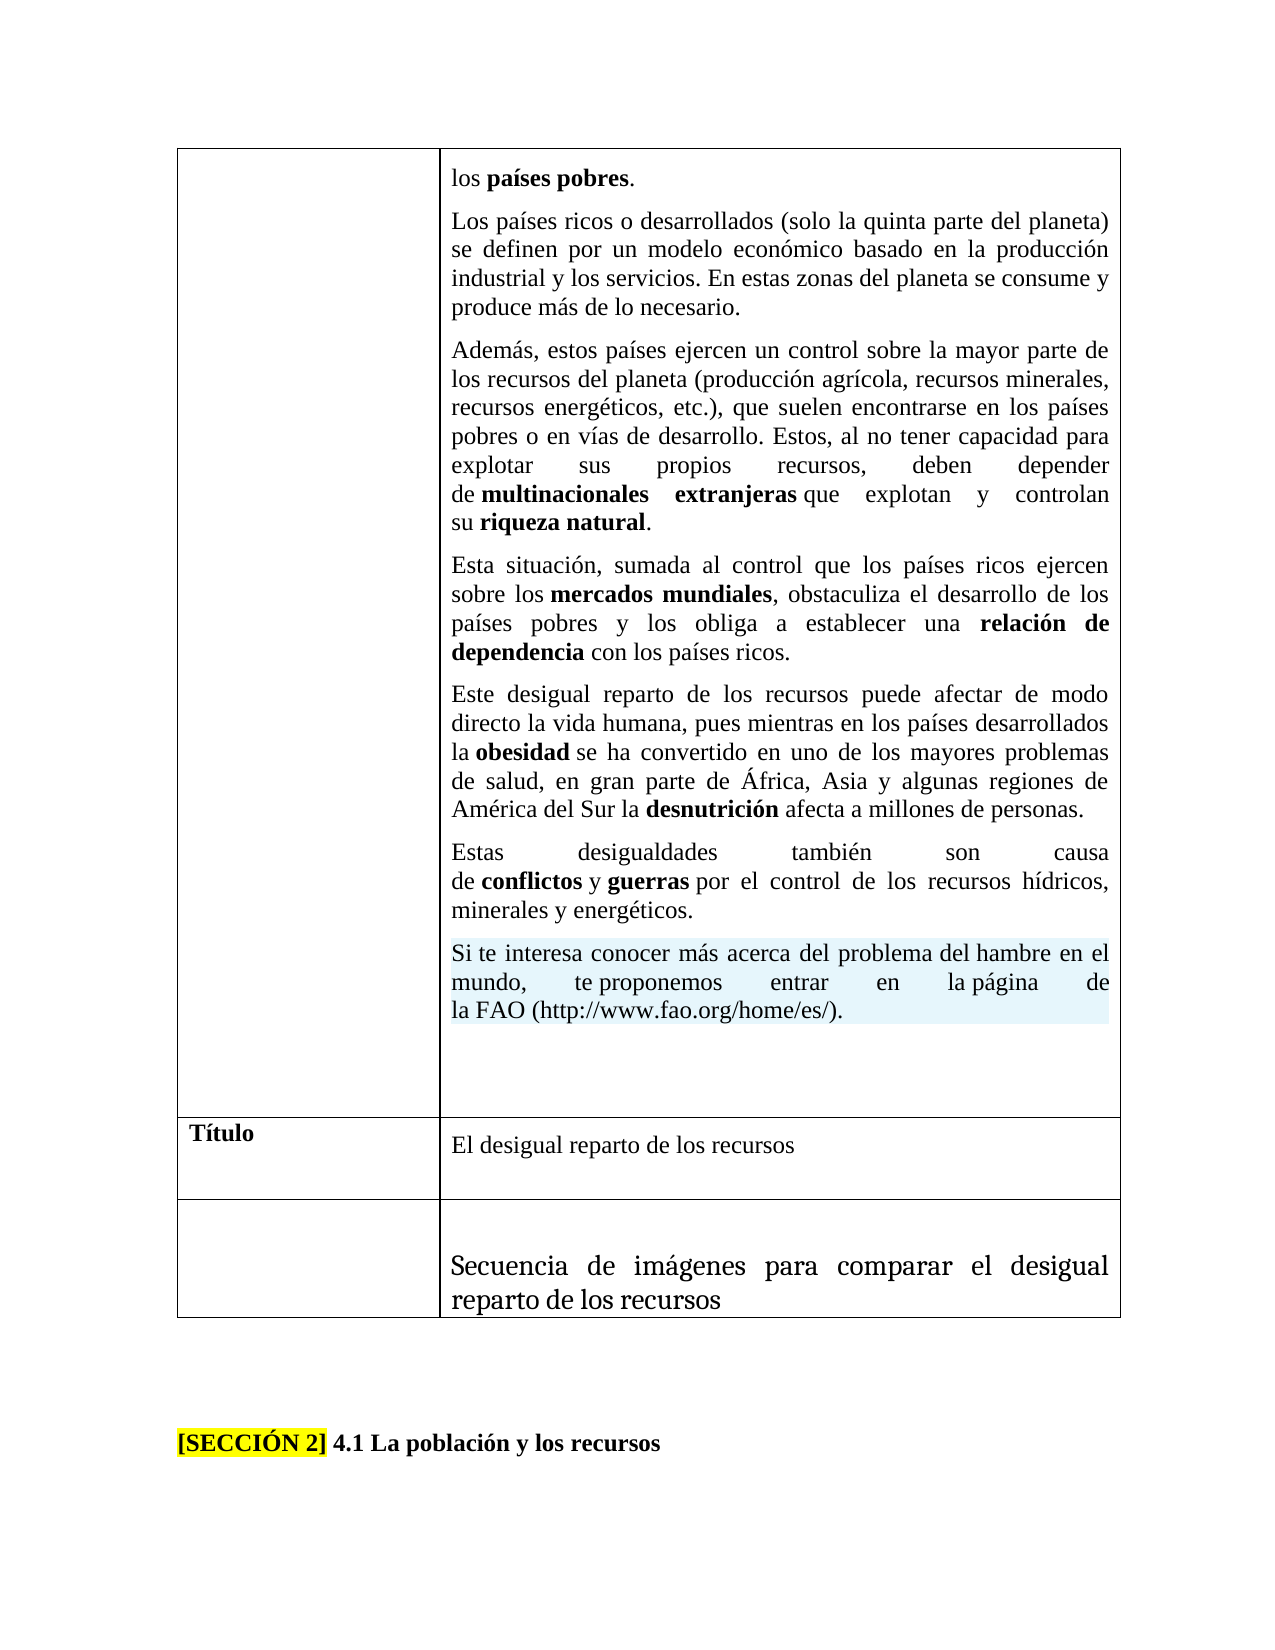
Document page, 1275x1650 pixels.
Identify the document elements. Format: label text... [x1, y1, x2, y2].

table_cell El desigual reparto de los recursos [441, 1118, 1120, 1198]
table_cell Título [178, 1118, 439, 1198]
table_cell [178, 1200, 439, 1317]
subtitle [SECCIÓN 2] 4.1 La población y los recursos [177, 1418, 1098, 1457]
table_cell Secuencia de imágenes para comparar el desigual reparto de los recursos [441, 1200, 1120, 1317]
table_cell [178, 149, 439, 1117]
